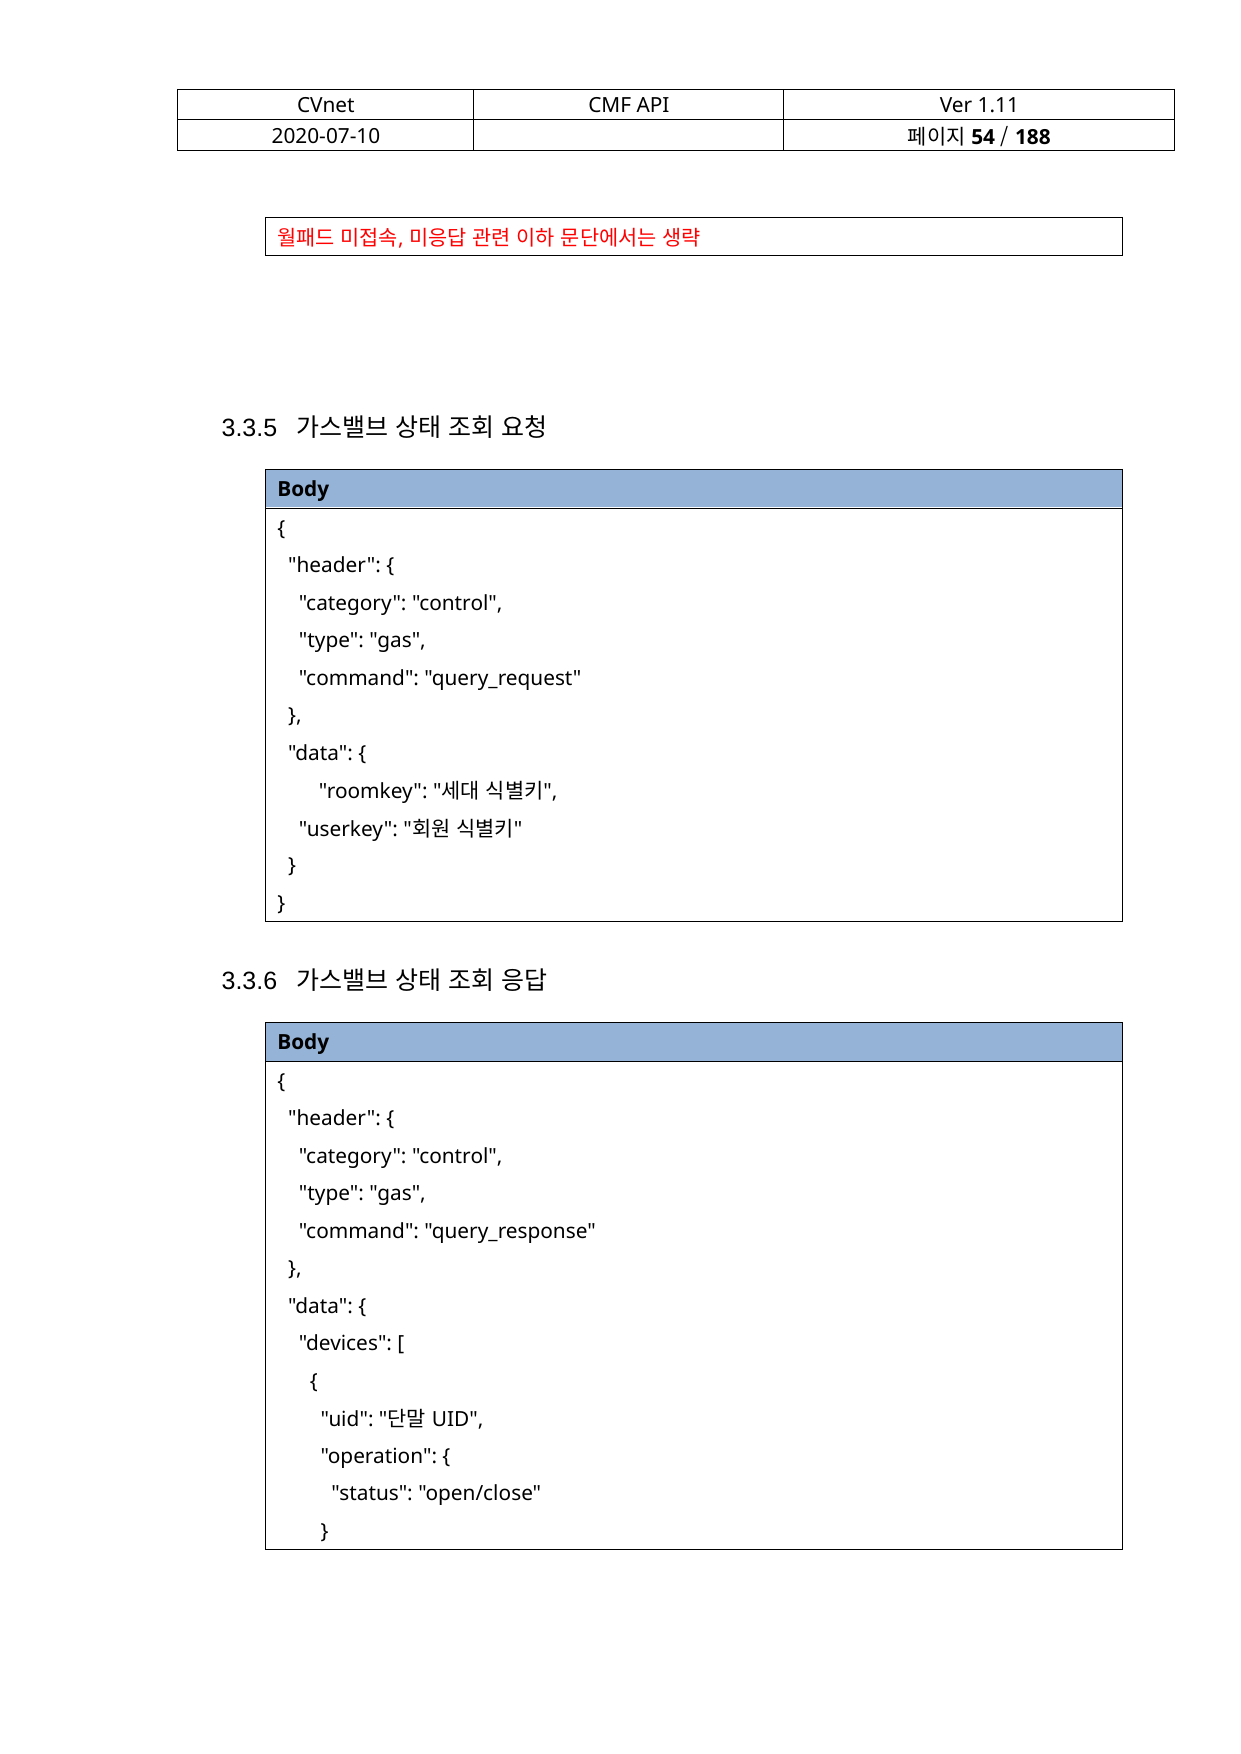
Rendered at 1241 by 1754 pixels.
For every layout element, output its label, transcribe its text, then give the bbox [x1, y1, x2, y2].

table_header Body [266, 470, 1122, 507]
subtitle 가스밸브 상태 조회 요청 [221, 406, 1063, 444]
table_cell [266, 218, 1122, 255]
table_cell { "header": { "category": "control", "type": "gas", "command": "query_request" }, "data": { "roomkey": "세대 식별키", "userkey": "회원 식별키" } } [266, 509, 1122, 921]
subtitle 가스밸브 상태 조회 응답 [221, 959, 1063, 997]
table_header Body [266, 1023, 1122, 1061]
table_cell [266, 1062, 1122, 1549]
